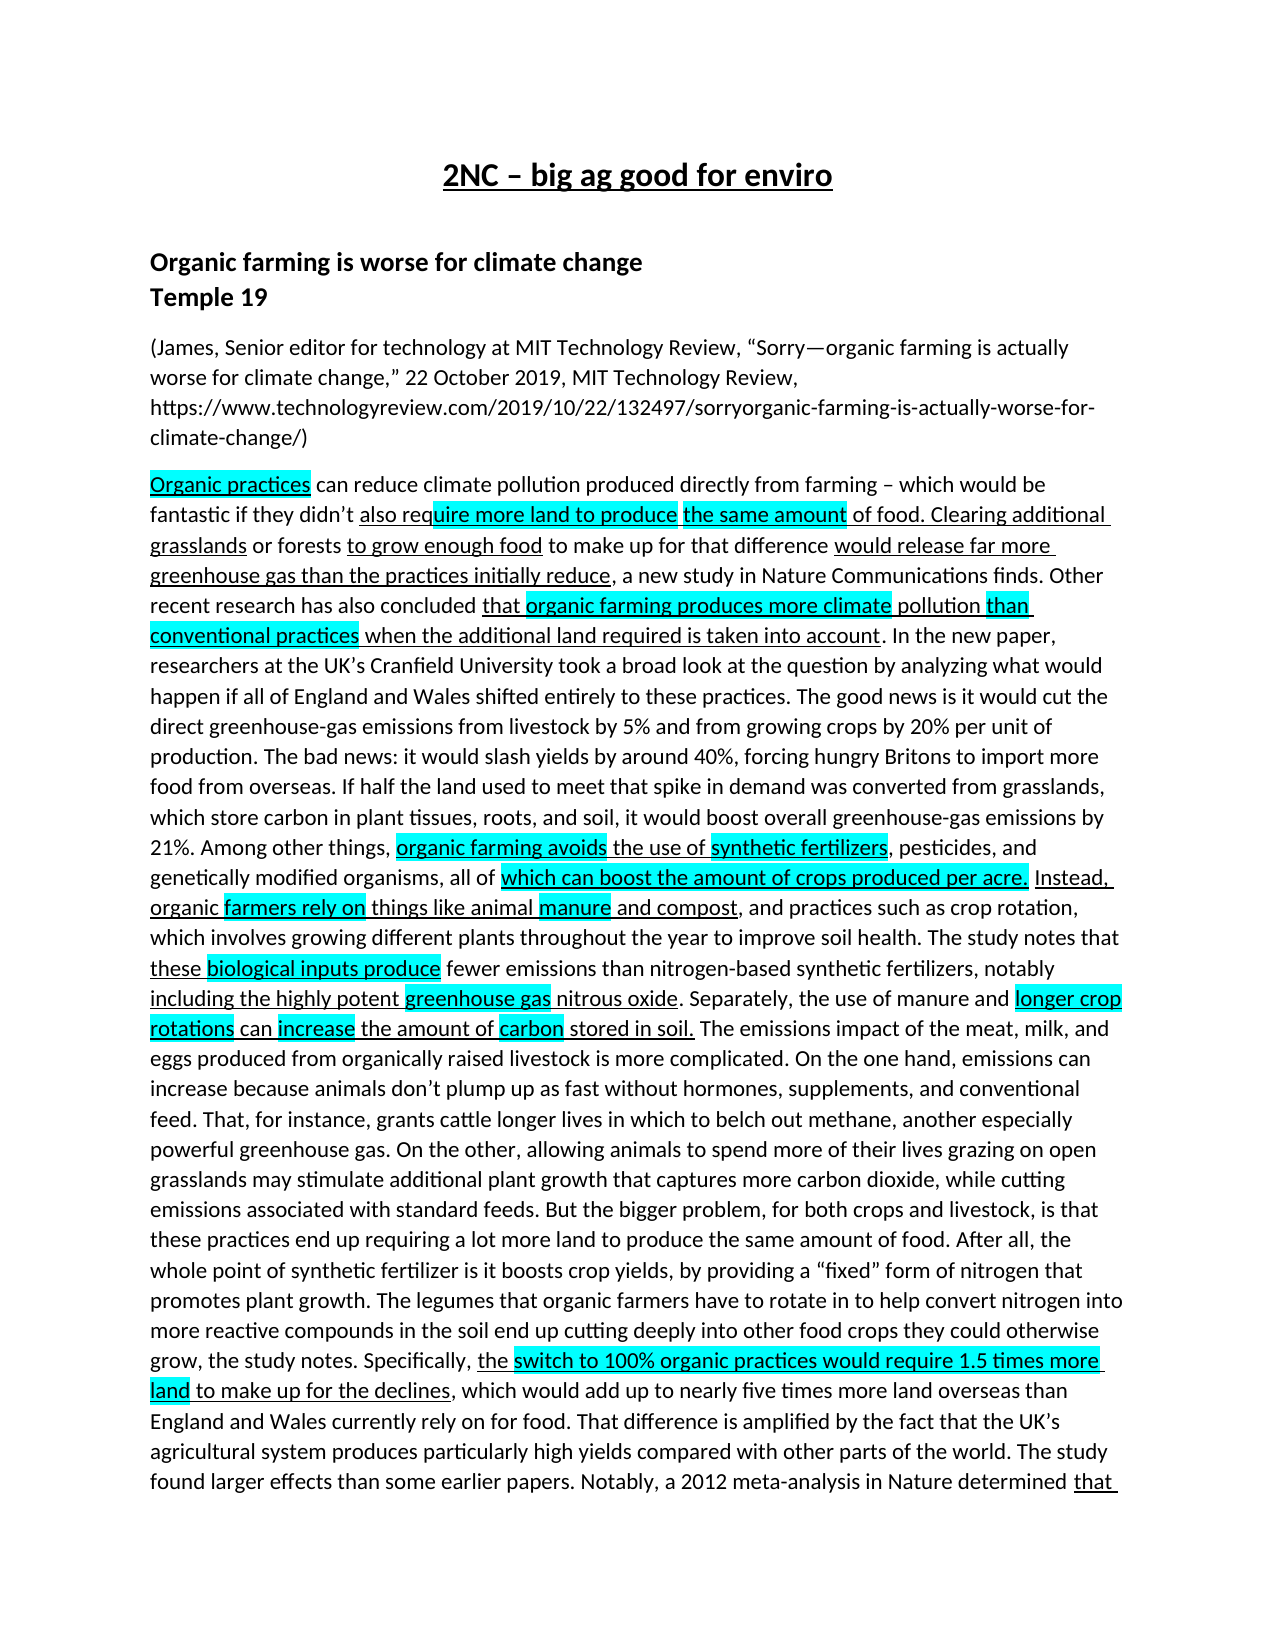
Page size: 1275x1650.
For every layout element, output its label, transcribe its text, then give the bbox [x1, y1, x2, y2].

subtitle 2NC – big ag good for enviro [150, 154, 1125, 195]
subtitle Organic farming is worse for climate change [150, 245, 1125, 278]
text Temple 19 [150, 281, 1125, 314]
text (James, Senior editor for technology at MIT Technology Review, “Sorry—organic farming is actually worse for climate change,” 22 October 2019, MIT Technology Review, https://www.technologyreview.com/2019/10/22/132497/sorryorganic-farming-is-actually-worse-for-climate-change/) [150, 333, 1125, 452]
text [150, 470, 1125, 1495]
